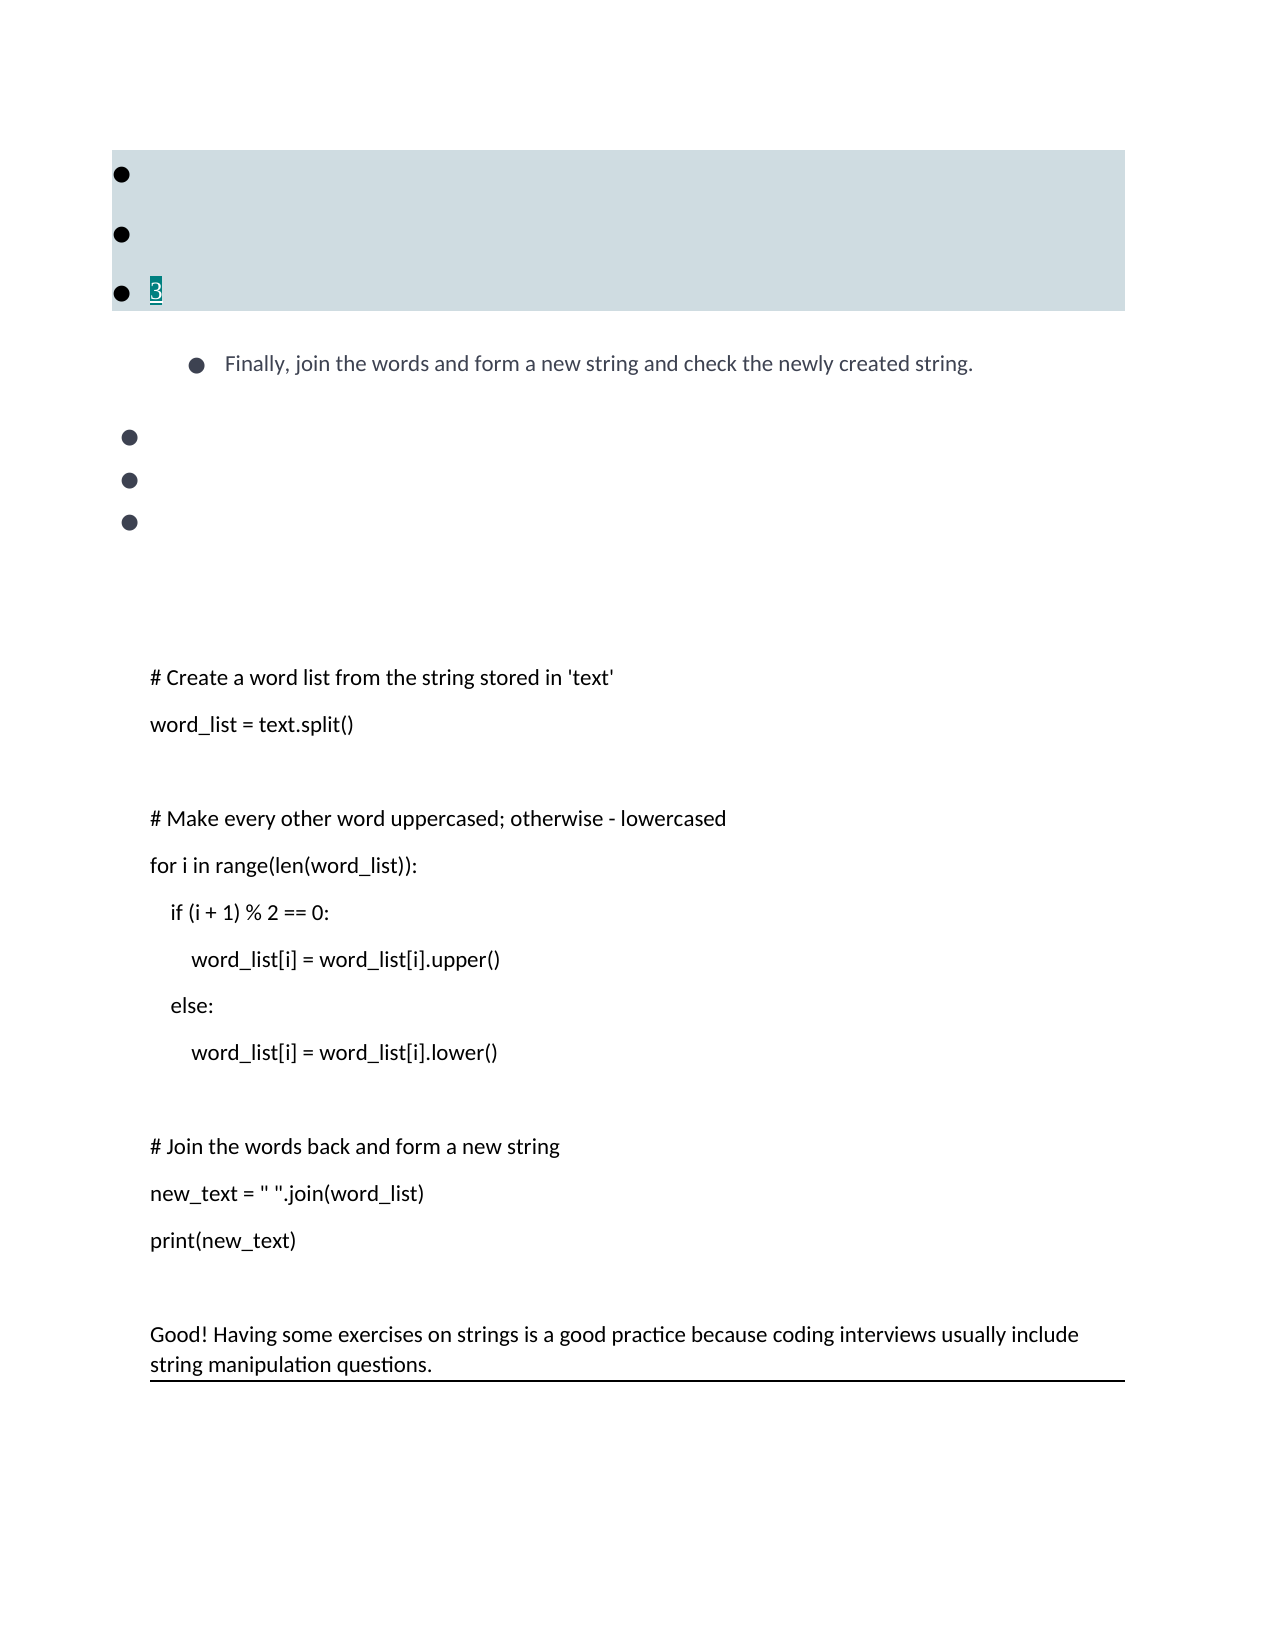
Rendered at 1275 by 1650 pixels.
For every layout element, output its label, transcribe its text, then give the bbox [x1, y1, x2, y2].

text new_text = " ".join(word_list) [150, 1179, 1125, 1207]
text else: [150, 992, 1125, 1020]
text if (i + 1) % 2 == 0: [150, 898, 1125, 926]
text # Make every other word uppercased; otherwise - lowercased [150, 804, 1125, 832]
text # Create a word list from the string stored in 'text' [150, 663, 1125, 692]
text Good! Having some exercises on strings is a good practice because coding interviews usually include string manipulation questions. [150, 1320, 1125, 1380]
list Finally, join the words and form a new string and check the newly created string. [187, 341, 1125, 383]
text word_list[i] = word_list[i].upper() [150, 945, 1125, 973]
text print(new_text) [150, 1226, 1125, 1254]
list 3 [112, 269, 1125, 311]
text for i in range(len(word_list)): [150, 851, 1125, 879]
text word_list = text.split() [150, 710, 1125, 738]
text # Join the words back and form a new string [150, 1132, 1125, 1160]
text word_list[i] = word_list[i].lower() [150, 1038, 1125, 1067]
